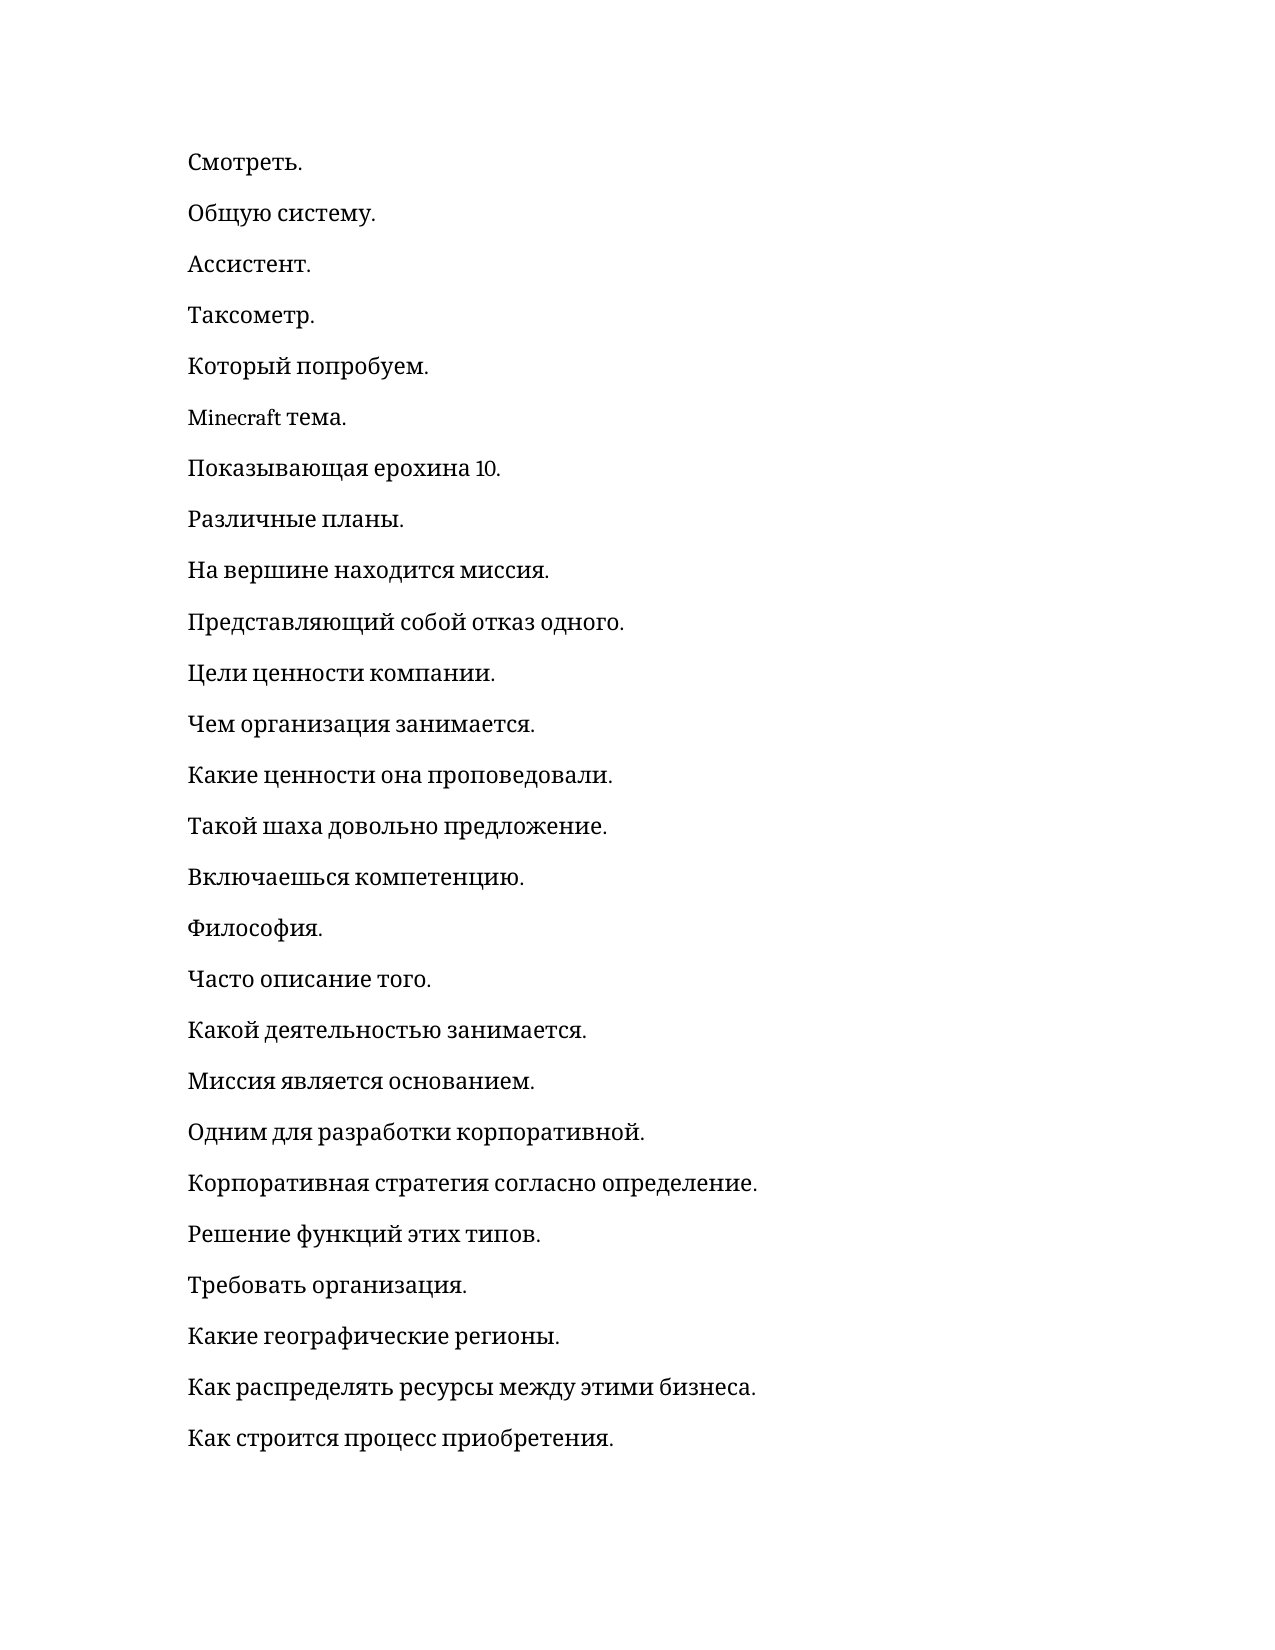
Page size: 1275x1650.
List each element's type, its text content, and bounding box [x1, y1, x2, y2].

text Общую систему. [187, 201, 1087, 227]
text Ассистент. [187, 252, 1087, 278]
text Включаешься компетенцию. [187, 864, 1087, 891]
text Таксометр. [187, 303, 1087, 329]
text Какие географические регионы. [187, 1324, 1087, 1350]
text Философия. [187, 916, 1087, 942]
text Какой деятельностью занимается. [187, 1018, 1087, 1044]
text Цели ценности компании. [187, 660, 1087, 687]
text На вершине находится миссия. [187, 558, 1087, 585]
text Представляющий собой отказ одного. [187, 609, 1087, 636]
text Как распределять ресурсы между этими бизнеса. [187, 1375, 1087, 1401]
text Какие ценности она проповедовали. [187, 762, 1087, 789]
text Который попробуем. [187, 354, 1087, 381]
text Миссия является основанием. [187, 1069, 1087, 1095]
text Различные планы. [187, 507, 1087, 534]
text Смотреть. [187, 150, 1087, 176]
text Minecraft тема. [187, 405, 1087, 432]
text Одним для разработки корпоративной. [187, 1120, 1087, 1146]
text Корпоративная стратегия согласно определение. [187, 1171, 1087, 1197]
text Решение функций этих типов. [187, 1222, 1087, 1248]
text Такой шаха довольно предложение. [187, 813, 1087, 840]
text Чем организация занимается. [187, 711, 1087, 738]
text Часто описание того. [187, 967, 1087, 993]
text Как строится процесс приобретения. [187, 1426, 1087, 1452]
text Требовать организация. [187, 1273, 1087, 1299]
text Показывающая ерохина 10. [187, 456, 1087, 483]
